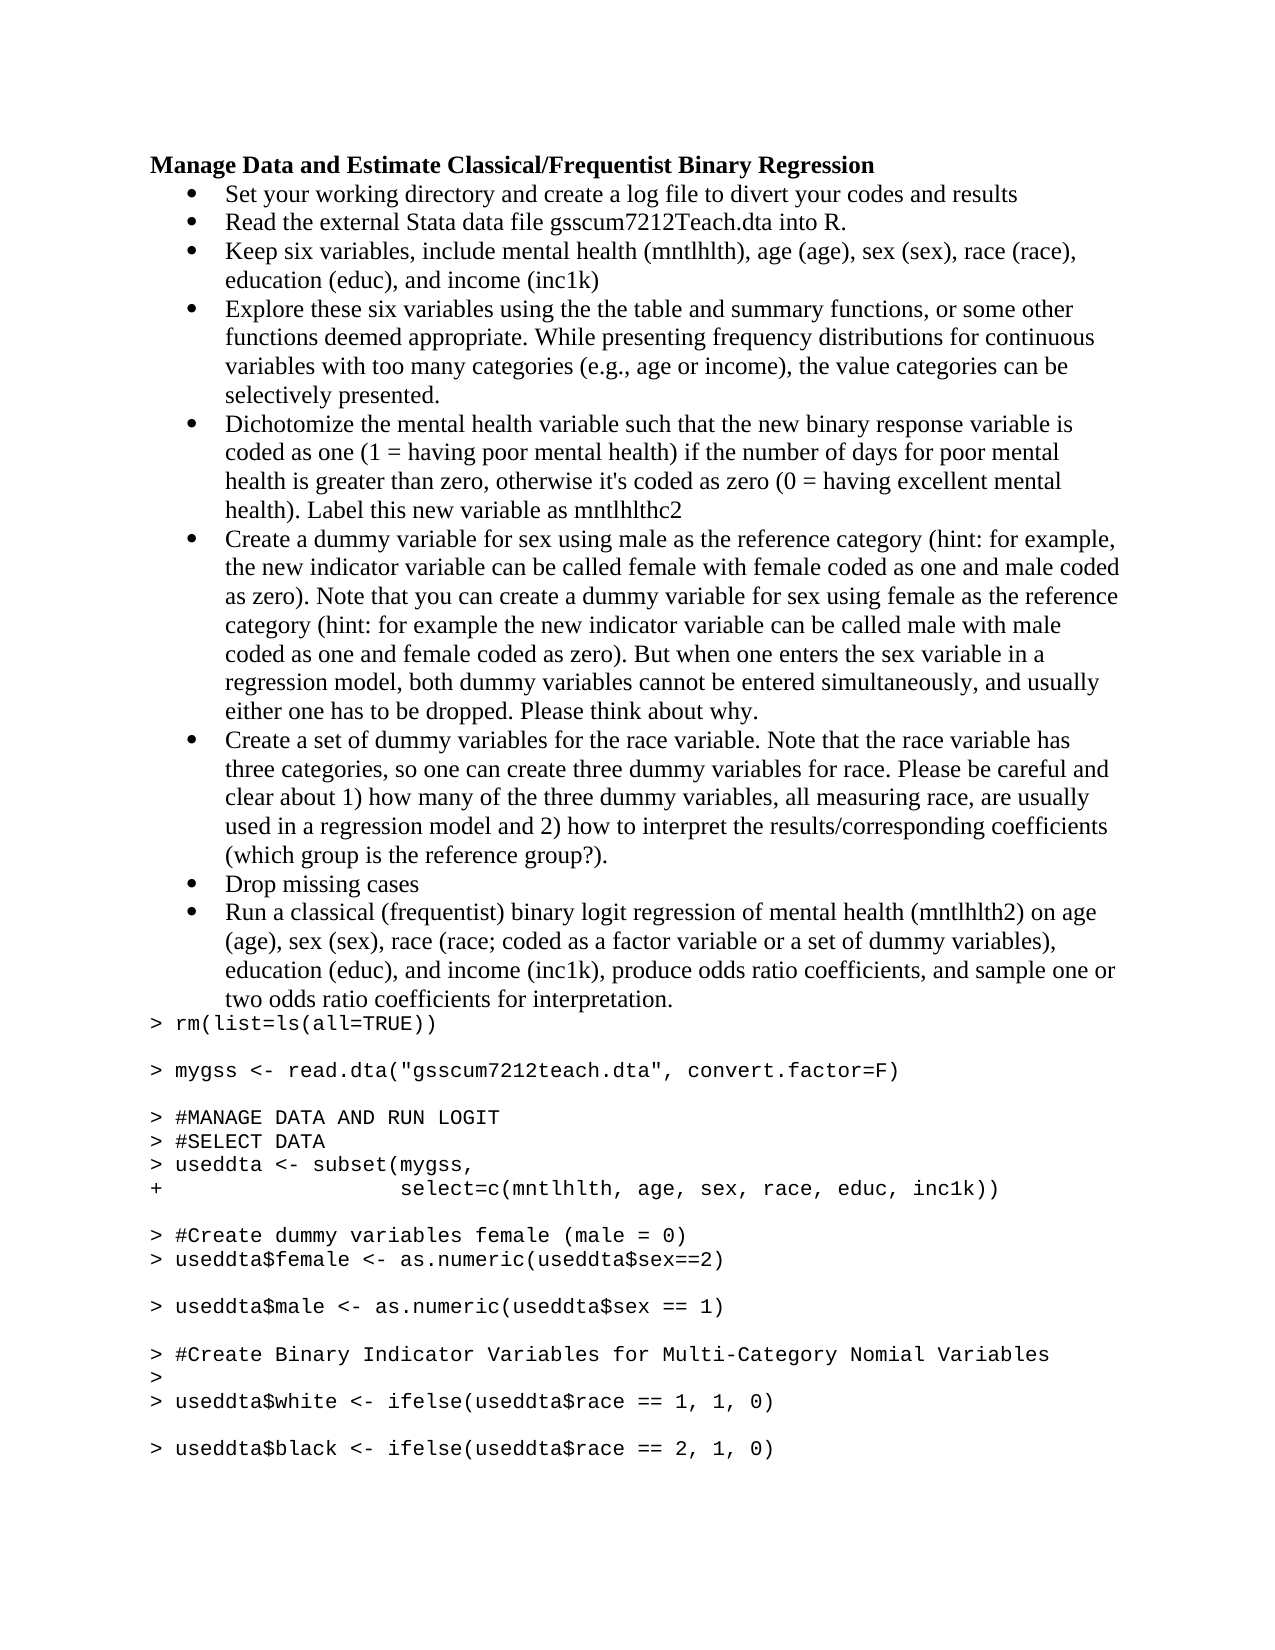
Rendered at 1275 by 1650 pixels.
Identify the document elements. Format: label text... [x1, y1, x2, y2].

list Create a set of dummy variables for the race variable. Note that the race variable has three categories, so one can create three dummy variables for race. Please be careful and clear about 1) how many of the three dummy variables, all measuring race, are usually used in a regression model and 2) how to interpret the results/corresponding coefficients (which group is the reference group?). [187, 725, 1125, 869]
text > useddta$female <- as.numeric(useddta$sex==2) [150, 1249, 1125, 1273]
list Explore these six variables using the the table and summary functions, or some other functions deemed appropriate. While presenting frequency distributions for continuous variables with too many categories (e.g., age or income), the value categories can be selectively presented. [187, 294, 1125, 409]
text > useddta <- subset(mygss, [150, 1154, 1125, 1178]
text + select=c(mntlhlth, age, sex, race, educ, inc1k)) [150, 1178, 1125, 1202]
text > #Create Binary Indicator Variables for Multi-Category Nomial Variables [150, 1343, 1125, 1367]
text > useddta$white <- ifelse(useddta$race == 1, 1, 0) [150, 1391, 1125, 1414]
text > #SELECT DATA [150, 1131, 1125, 1154]
text > rm(list=ls(all=TRUE)) [150, 1012, 1125, 1036]
list Run a classical (frequentist) binary logit regression of mental health (mntlhlth2) on age (age), sex (sex), race (race; coded as a factor variable or a set of dummy variables), education (educ), and income (inc1k), produce odds ratio coefficients, and sample one or two odds ratio coefficients for interpretation. [187, 897, 1125, 1012]
list Dichotomize the mental health variable such that the new binary response variable is coded as one (1 = having poor mental health) if the number of days for poor mental health is greater than zero, otherwise it's coded as zero (0 = having excellent mental health). Label this new variable as mntlhlthc2 [187, 409, 1125, 524]
text > #Create dummy variables female (male = 0) [150, 1225, 1125, 1249]
list Create a dummy variable for sex using male as the reference category (hint: for example, the new indicator variable can be called female with female coded as one and male coded as zero). Note that you can create a dummy variable for sex using female as the reference category (hint: for example the new indicator variable can be called male with male coded as one and female coded as zero). But when one enters the sex variable in a regression model, both dummy variables cannot be entered simultaneously, and usually either one has to be dropped. Please think about why. [187, 524, 1125, 725]
text > [150, 1367, 1125, 1391]
list Drop missing cases [187, 869, 1125, 897]
text > useddta$black <- ifelse(useddta$race == 2, 1, 0) [150, 1438, 1125, 1462]
text > #MANAGE DATA AND RUN LOGIT [150, 1107, 1125, 1131]
text Manage Data and Estimate Classical/Frequentist Binary Regression [150, 150, 1125, 179]
list Keep six variables, include mental health (mntlhlth), age (age), sex (sex), race (race), education (educ), and income (inc1k) [187, 236, 1125, 294]
text > mygss <- read.dta("gsscum7212teach.dta", convert.factor=F) [150, 1060, 1125, 1083]
list Set your working directory and create a log file to divert your codes and results [187, 179, 1125, 207]
list Read the external Stata data file gsscum7212Teach.dta into R. [187, 207, 1125, 236]
text > useddta$male <- as.numeric(useddta$sex == 1) [150, 1296, 1125, 1320]
